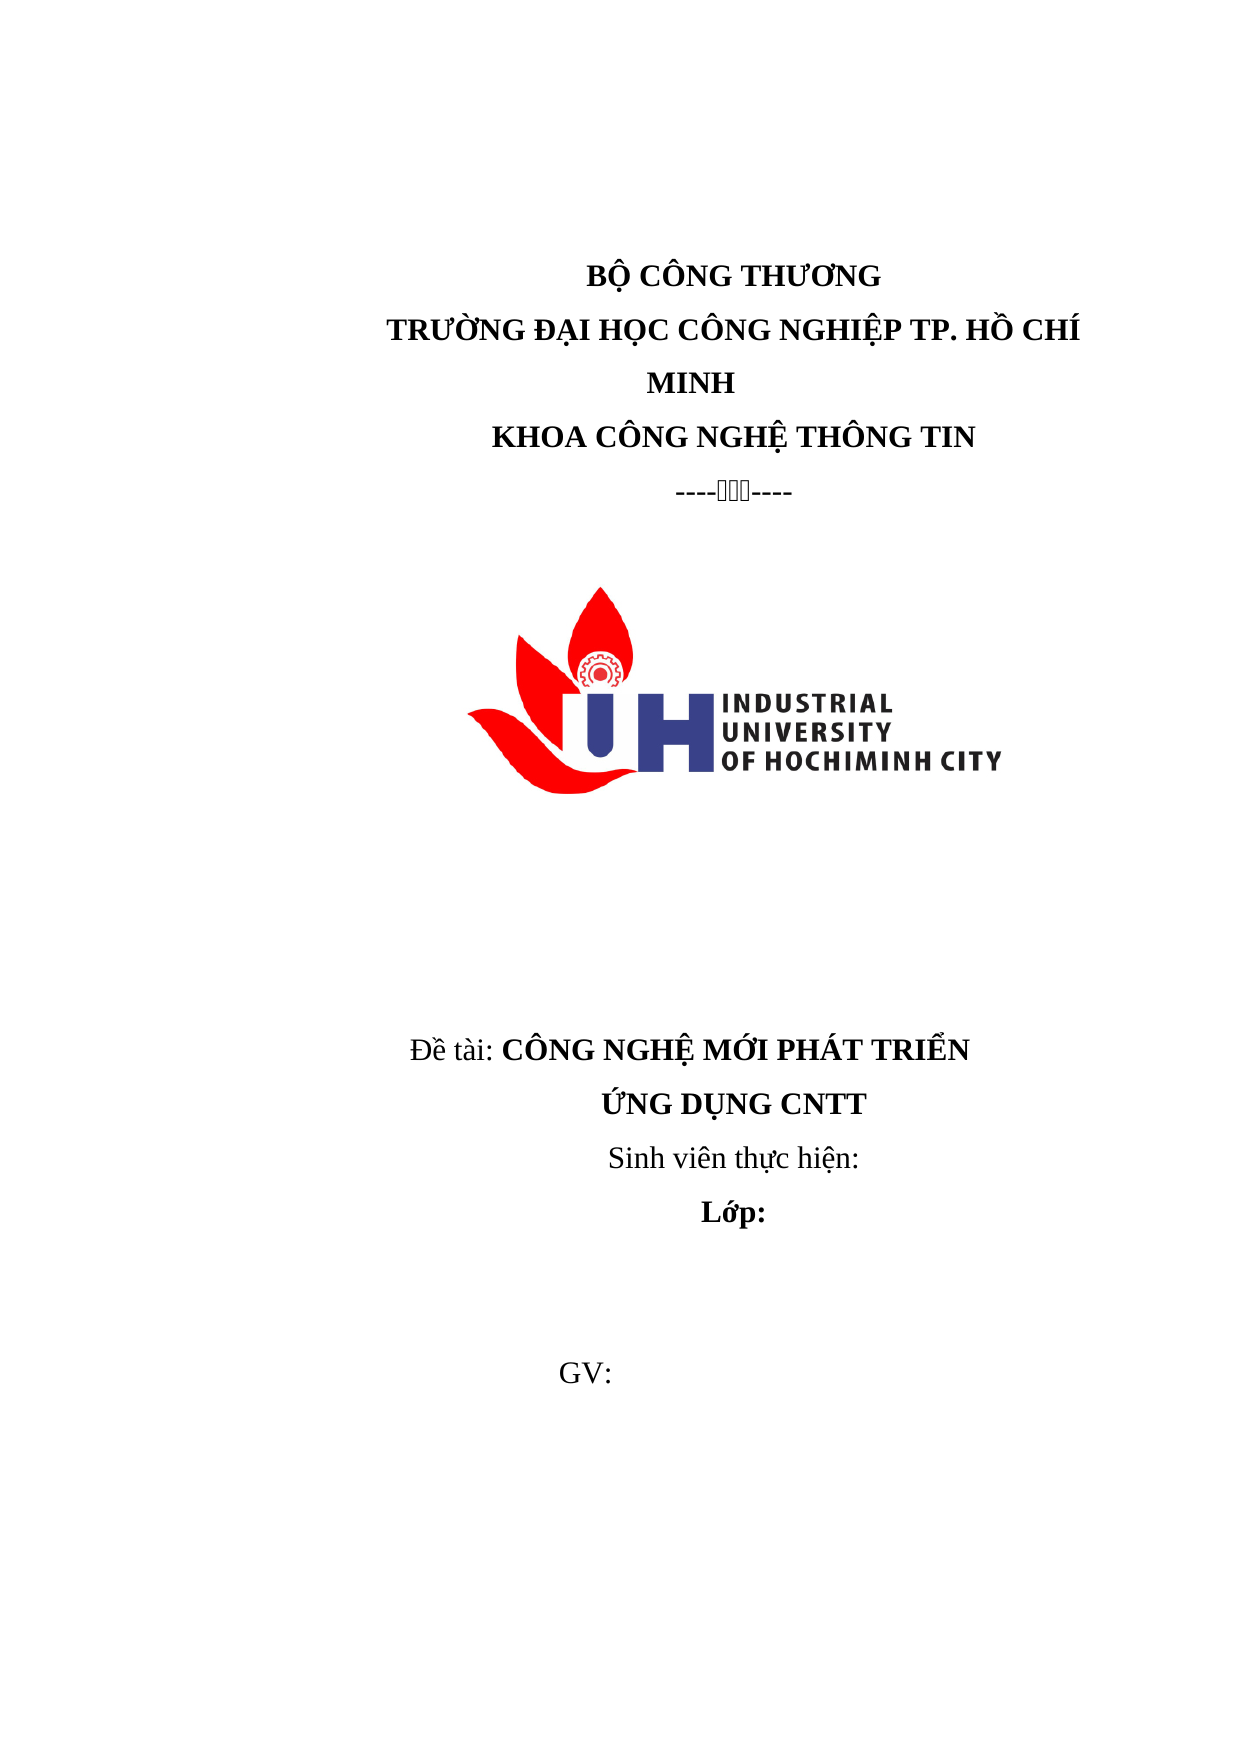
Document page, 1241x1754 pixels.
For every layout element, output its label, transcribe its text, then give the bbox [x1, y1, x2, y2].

text Đề tài: CÔNG NGHỆ MỚI PHÁT TRIỂN [258, 1031, 1122, 1067]
text BỘ CÔNG THƯƠNG [259, 257, 1122, 293]
text GV: [483, 1354, 1240, 1391]
text Lớp: [259, 1193, 1122, 1229]
text ỨNG DỤNG CNTT [259, 1085, 1122, 1121]
picture [460, 580, 1008, 801]
text KHOA CÔNG NGHỆ THÔNG TIN [259, 419, 1122, 454]
text Sinh viên thực hiện: [259, 1139, 1122, 1175]
text -------- [259, 472, 1122, 508]
text TRƯỜNG ĐẠI HỌC CÔNG NGHIỆP TP. HỒ CHÍ MINH [259, 311, 1122, 401]
